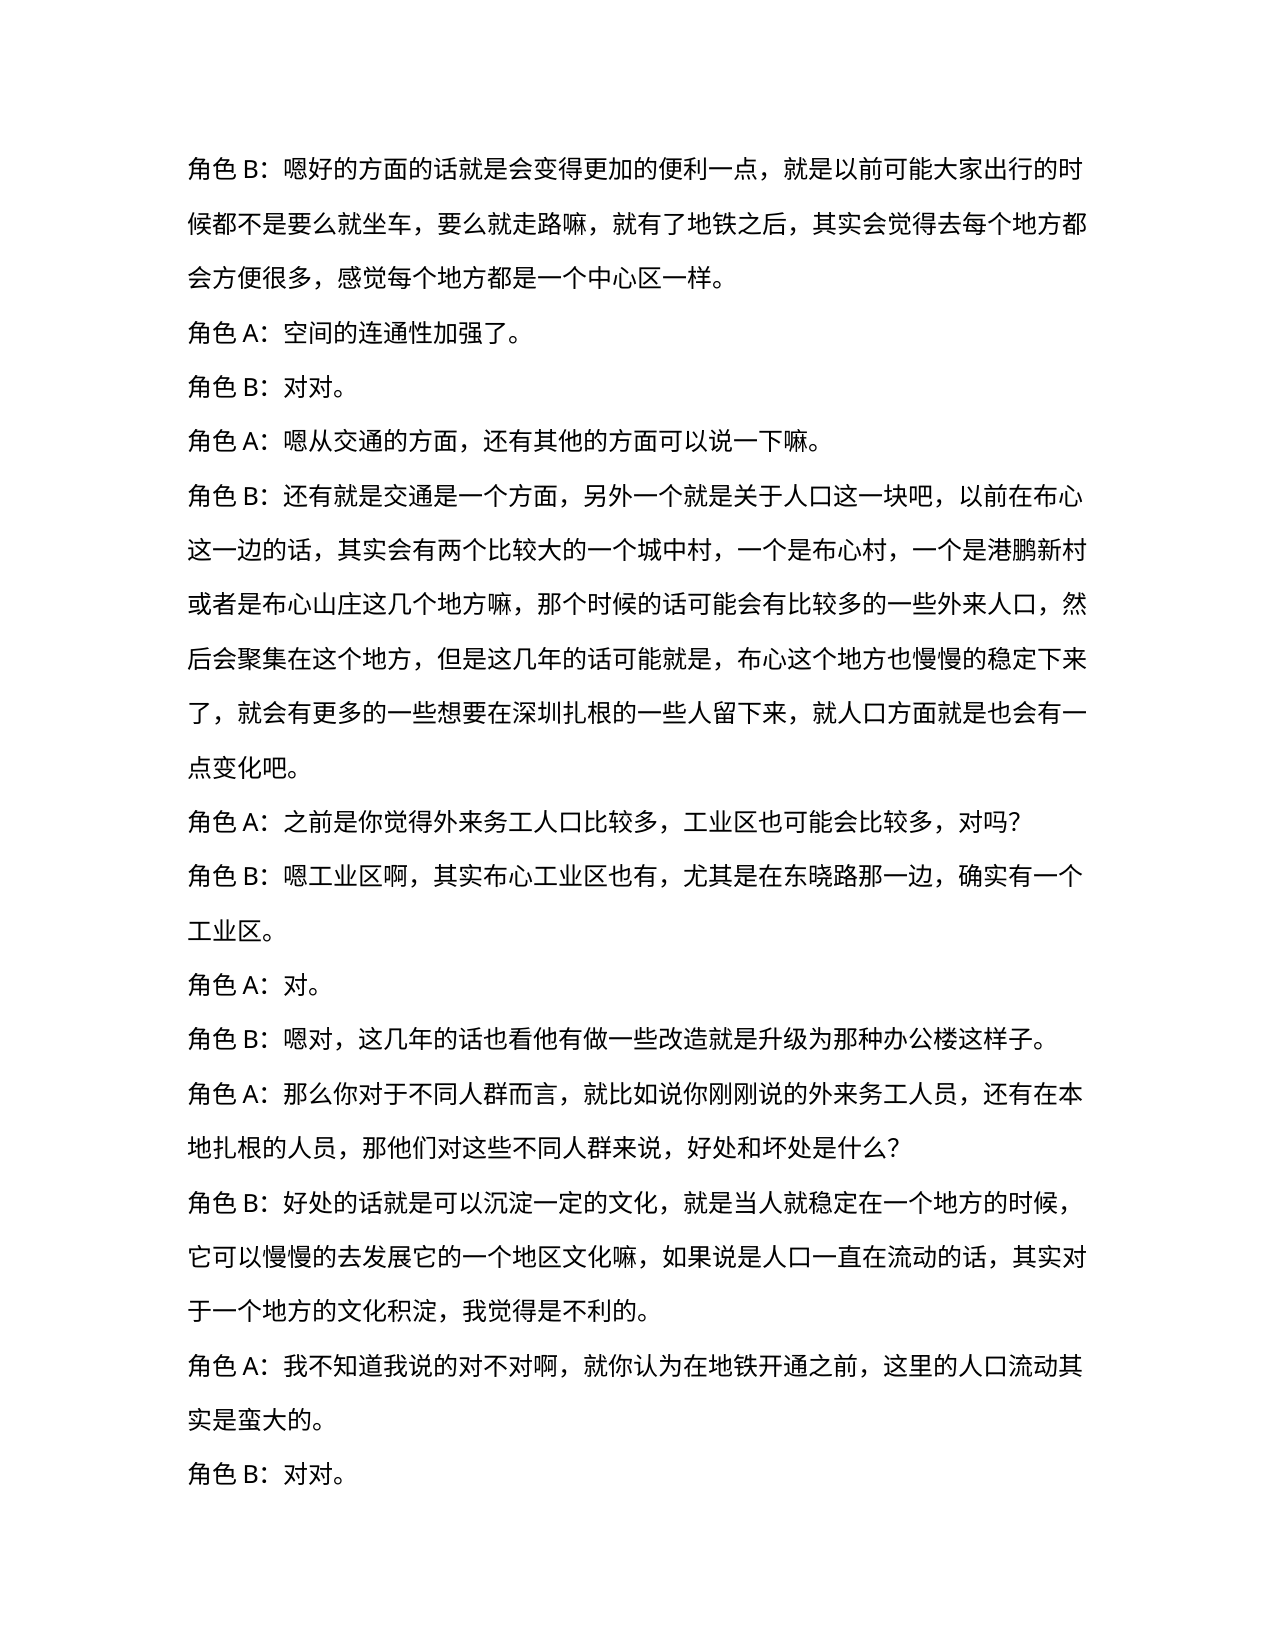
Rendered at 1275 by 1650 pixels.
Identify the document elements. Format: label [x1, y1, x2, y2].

text [187, 150, 1087, 1491]
